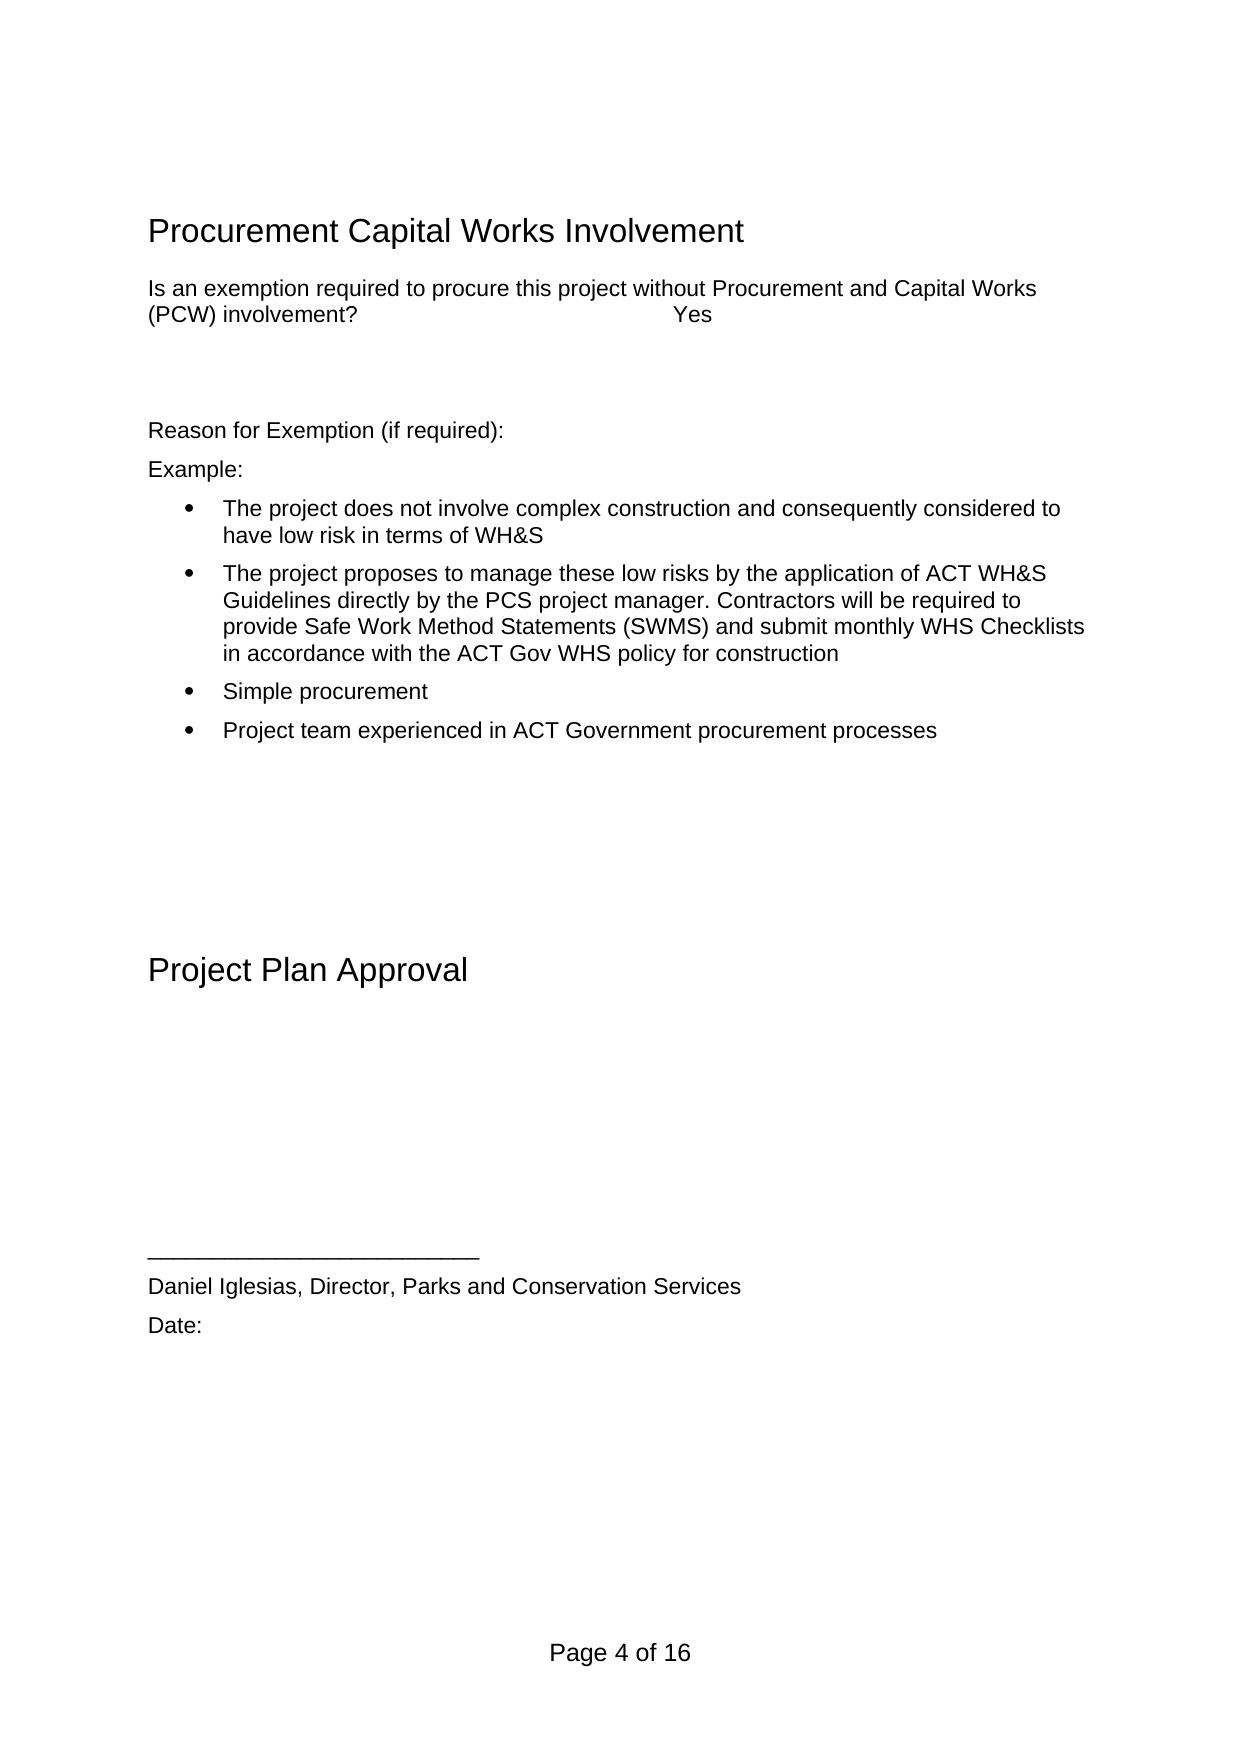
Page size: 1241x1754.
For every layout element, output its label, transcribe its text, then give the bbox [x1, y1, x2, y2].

text Example: [148, 456, 1092, 483]
text Project Plan Approval [148, 950, 1092, 989]
list The project does not involve complex construction and consequently considered to have low risk in terms of WH&S [185, 495, 1092, 548]
text Is an exemption required to procure this project without Procurement and Capital Works (PCW) involvement? Yes [148, 274, 1092, 327]
list Simple procurement [185, 678, 1092, 705]
text __________________________ [148, 1234, 1092, 1261]
text Daniel Iglesias, Director, Parks and Conservation Services [148, 1273, 1092, 1299]
text Date: [148, 1312, 1092, 1338]
text Reason for Exemption (if required): [148, 417, 1092, 444]
text Procurement Capital Works Involvement [148, 211, 1092, 249]
list The project proposes to manage these low risks by the application of ACT WH&S Guidelines directly by the PCS project manager. Contractors will be required to provide Safe Work Method Statements (SWMS) and submit monthly WHS Checklists in accordance with the ACT Gov WHS policy for construction [185, 560, 1092, 666]
list Project team experienced in ACT Government procurement processes [185, 717, 1092, 743]
